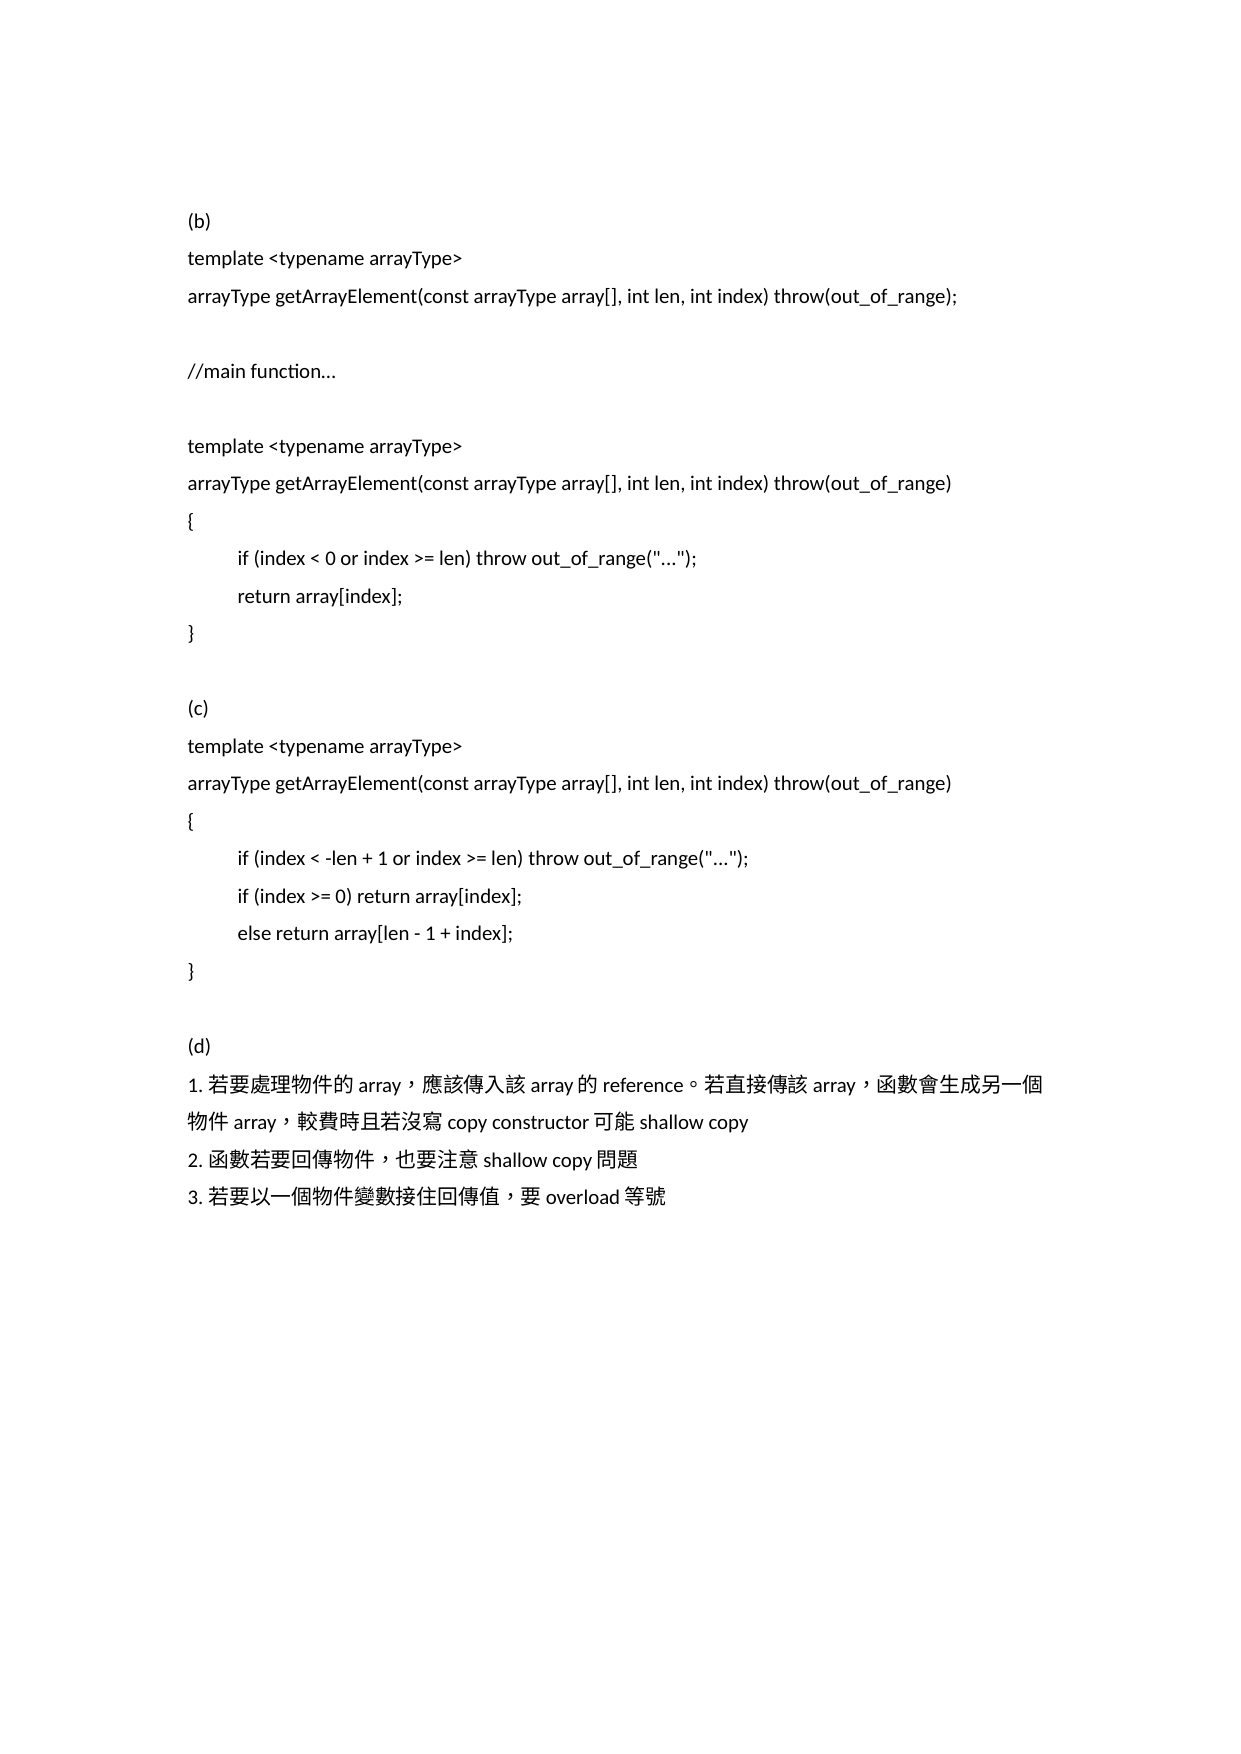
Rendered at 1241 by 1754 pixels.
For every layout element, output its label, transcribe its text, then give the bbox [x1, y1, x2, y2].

text arrayType getArrayElement(const arrayType array[], int len, int index) throw(out_of_range) [187, 764, 1053, 802]
text if (index < -len + 1 or index >= len) throw out_of_range("..."); [187, 839, 1053, 877]
text (b) [187, 202, 1053, 239]
text } [187, 614, 1053, 652]
text arrayType getArrayElement(const arrayType array[], int len, int index) throw(out_of_range) [187, 464, 1053, 502]
text 3. 若要以一個物件變數接住回傳值，要overload等號 [187, 1177, 1053, 1214]
text if (index < 0 or index >= len) throw out_of_range("..."); [187, 539, 1053, 577]
text else return array[len - 1 + index]; [187, 914, 1053, 952]
text 1. 若要處理物件的array，應該傳入該array的reference。若直接傳該array，函數會生成另一個物件array，較費時且若沒寫copy constructor可能shallow copy [187, 1064, 1053, 1139]
text return array[index]; [187, 577, 1053, 614]
text 2. 函數若要回傳物件，也要注意shallow copy問題 [187, 1139, 1053, 1177]
text template <typename arrayType> [187, 239, 1053, 277]
text (c) [187, 689, 1053, 727]
text { [187, 502, 1053, 539]
text (d) [187, 1027, 1053, 1064]
text template <typename arrayType> [187, 727, 1053, 764]
text template <typename arrayType> [187, 427, 1053, 464]
text //main function… [187, 352, 1053, 389]
text arrayType getArrayElement(const arrayType array[], int len, int index) throw(out_of_range); [187, 277, 1053, 314]
text { [187, 802, 1053, 839]
text if (index >= 0) return array[index]; [187, 877, 1053, 914]
text } [187, 952, 1053, 989]
